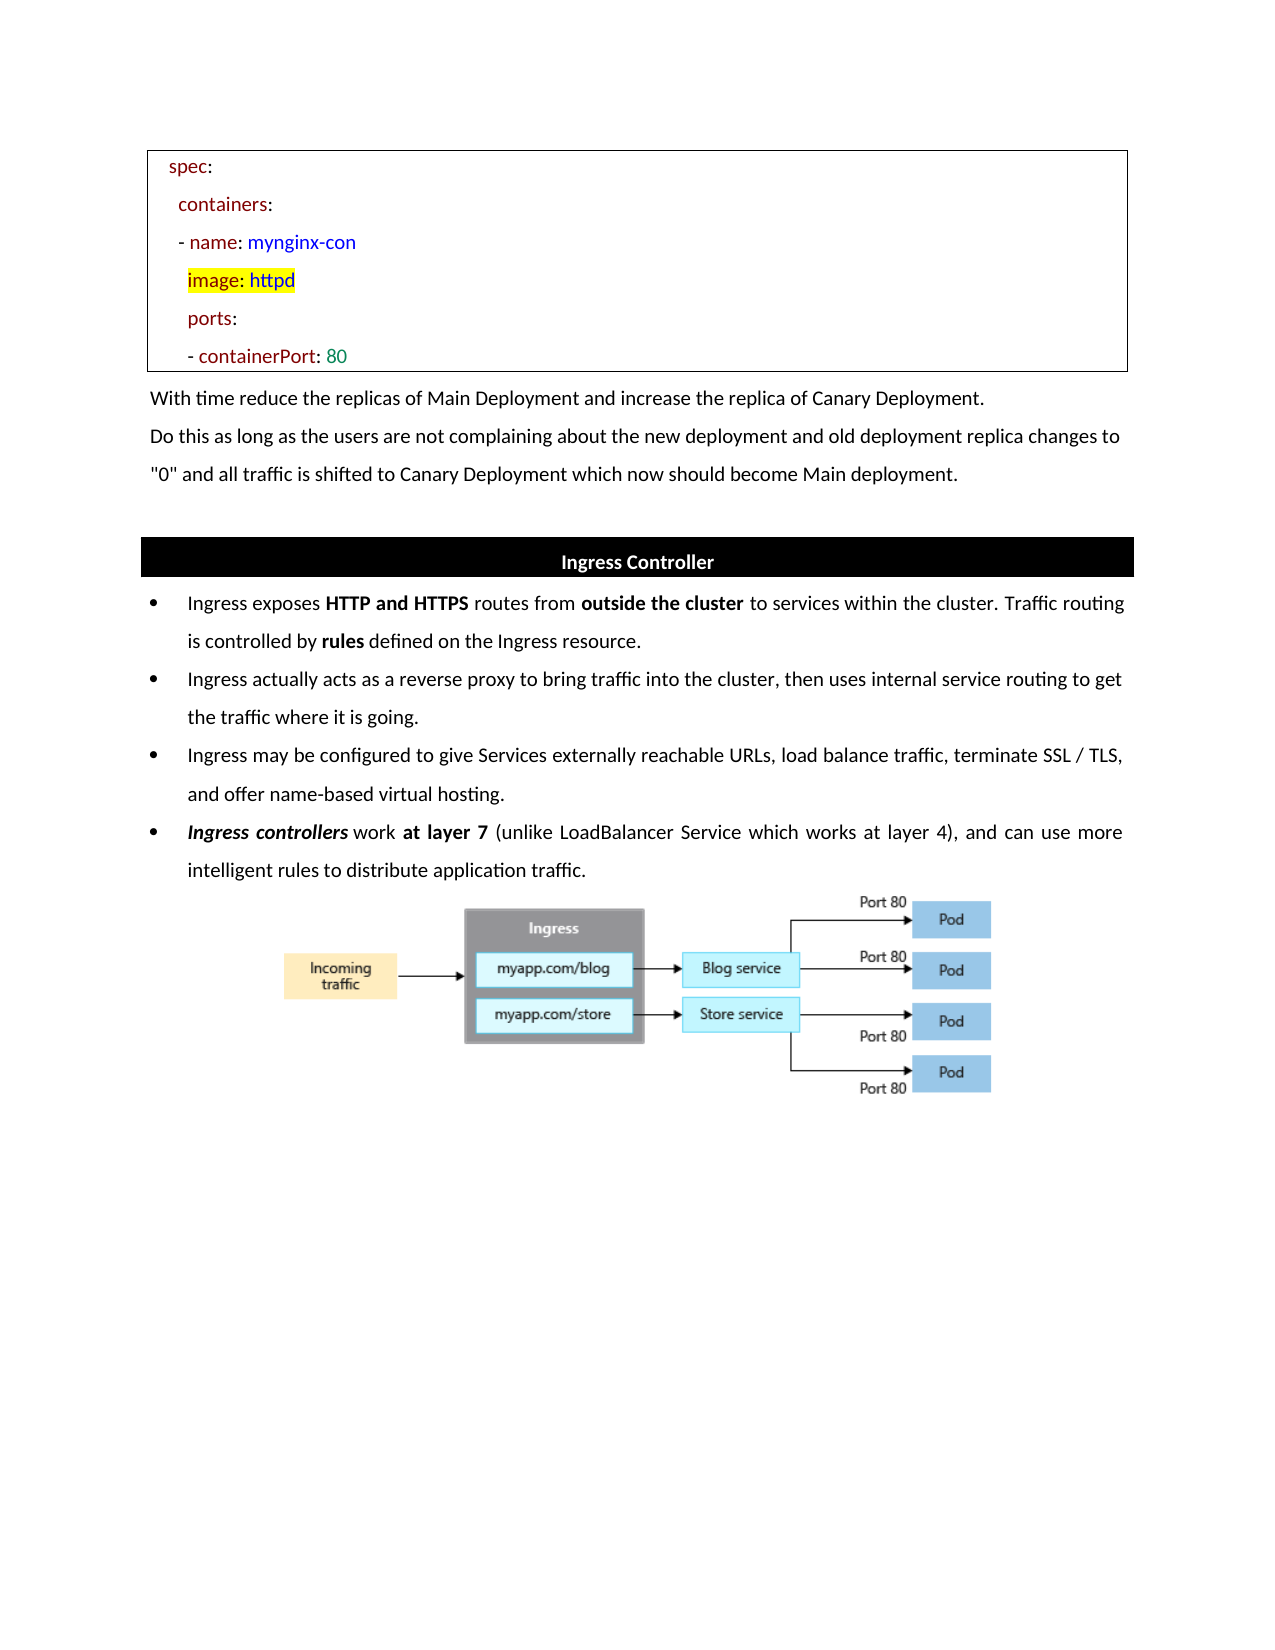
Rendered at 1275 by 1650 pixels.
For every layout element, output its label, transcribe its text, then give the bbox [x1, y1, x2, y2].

picture [284, 895, 992, 1100]
list Ingress exposes HTTP and HTTPS routes from outside the cluster to services within the cluster. Traffic routing is controlled by rules defined on the Ingress resource. [150, 590, 1125, 654]
list Ingress controllers work at layer 7 (unlike LoadBalancer Service which works at layer 4), and can use more intelligent rules to distribute application traffic. [150, 819, 1125, 882]
list Ingress actually acts as a reverse proxy to bring traffic into the cluster, then uses internal service routing to get the traffic where it is going. [150, 666, 1125, 730]
text Do this as long as the users are not complaining about the new deployment and old deployment replica changes to "0" and all traffic is shifted to Canary Deployment which now should become Main deployment. [150, 423, 1125, 487]
text image: httpd [148, 264, 1127, 293]
text Ingress Controller [142, 539, 1133, 576]
text spec: [148, 151, 1127, 178]
text With time reduce the replicas of Main Deployment and increase the replica of Canary Deployment. [150, 385, 1125, 410]
text containers: [148, 188, 1127, 217]
list Ingress may be configured to give Services externally reachable URLs, load balance traffic, terminate SSL / TLS, and offer name-based virtual hosting. [150, 743, 1125, 806]
text - name: mynginx-con [148, 226, 1127, 255]
text ports: [148, 302, 1127, 331]
text - containerPort: 80 [148, 341, 1127, 371]
